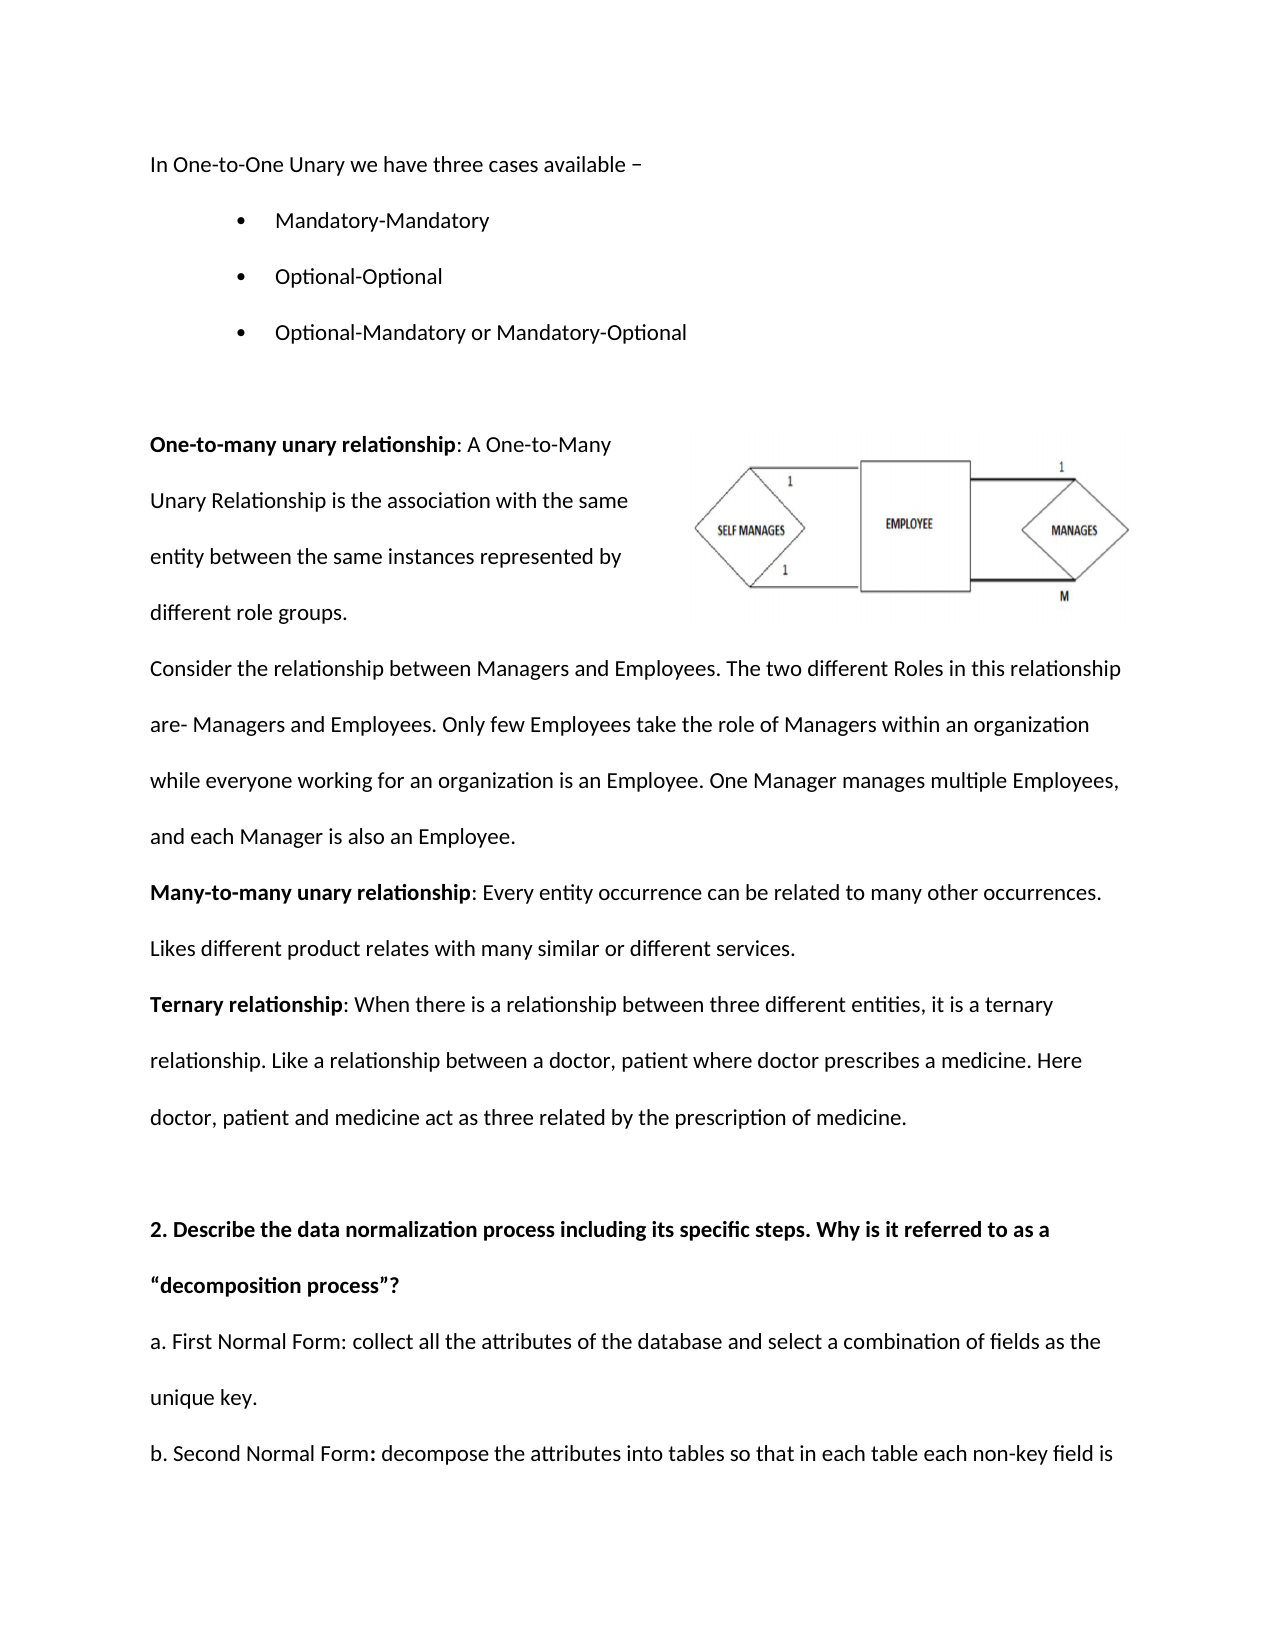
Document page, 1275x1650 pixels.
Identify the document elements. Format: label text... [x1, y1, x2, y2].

text Consider the relationship between Managers and Employees. The two different Roles in this relationship are- Managers and Employees. Only few Employees take the role of Managers within an organization while everyone working for an organization is an Employee. One Manager manages multiple Employees, and each Manager is also an Employee. [150, 654, 1125, 851]
text In One-to-One Unary we have three cases available − [150, 150, 1125, 178]
text Many-to-many unary relationship: Every entity occurrence can be related to many other occurrences. [150, 878, 1125, 907]
text 2. Describe the data normalization process including its specific steps. Why is it referred to as a “decomposition process”? [150, 1215, 1125, 1299]
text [150, 1327, 1125, 1467]
text Ternary relationship: When there is a relationship between three different entities, it is a ternary relationship. Like a relationship between a doctor, patient where doctor prescribes a medicine. Here doctor, patient and medicine act as three related by the prescription of medicine. [150, 991, 1125, 1131]
picture [681, 430, 1134, 625]
list Mandatory-Mandatory [237, 206, 1100, 234]
list Optional-Mandatory or Mandatory-Optional [237, 318, 1100, 346]
text Likes different product relates with many similar or different services. [150, 934, 1125, 963]
list Optional-Optional [237, 262, 1100, 290]
